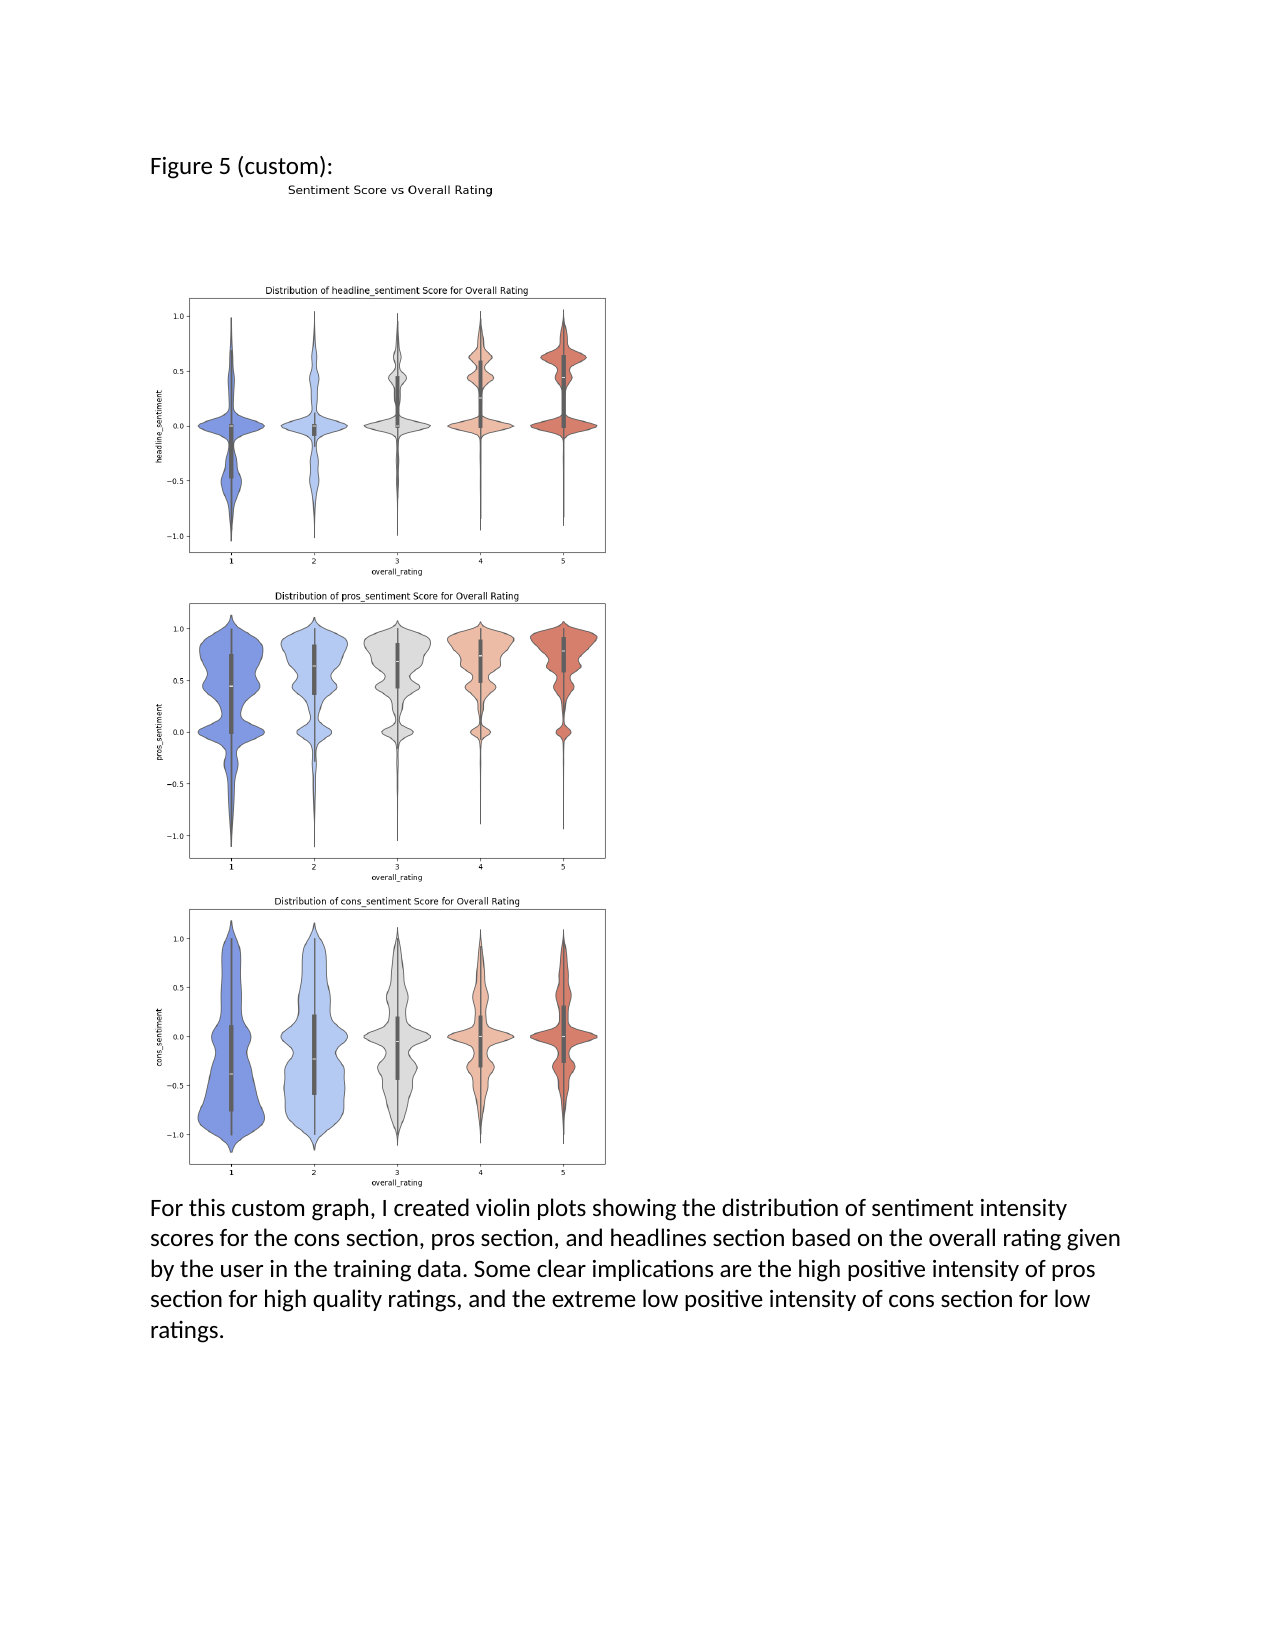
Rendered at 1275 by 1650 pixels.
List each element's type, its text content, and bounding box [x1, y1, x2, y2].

text Figure 5 (custom): [150, 150, 1125, 181]
text For this custom graph, I created violin plots showing the distribution of sentiment intensity scores for the cons section, pros section, and headlines section based on the overall rating given by the user in the training data. Some clear implications are the high positive intensity of pros section for high quality ratings, and the extreme low positive intensity of cons section for low ratings. [150, 1192, 1125, 1344]
picture [150, 180, 609, 1192]
